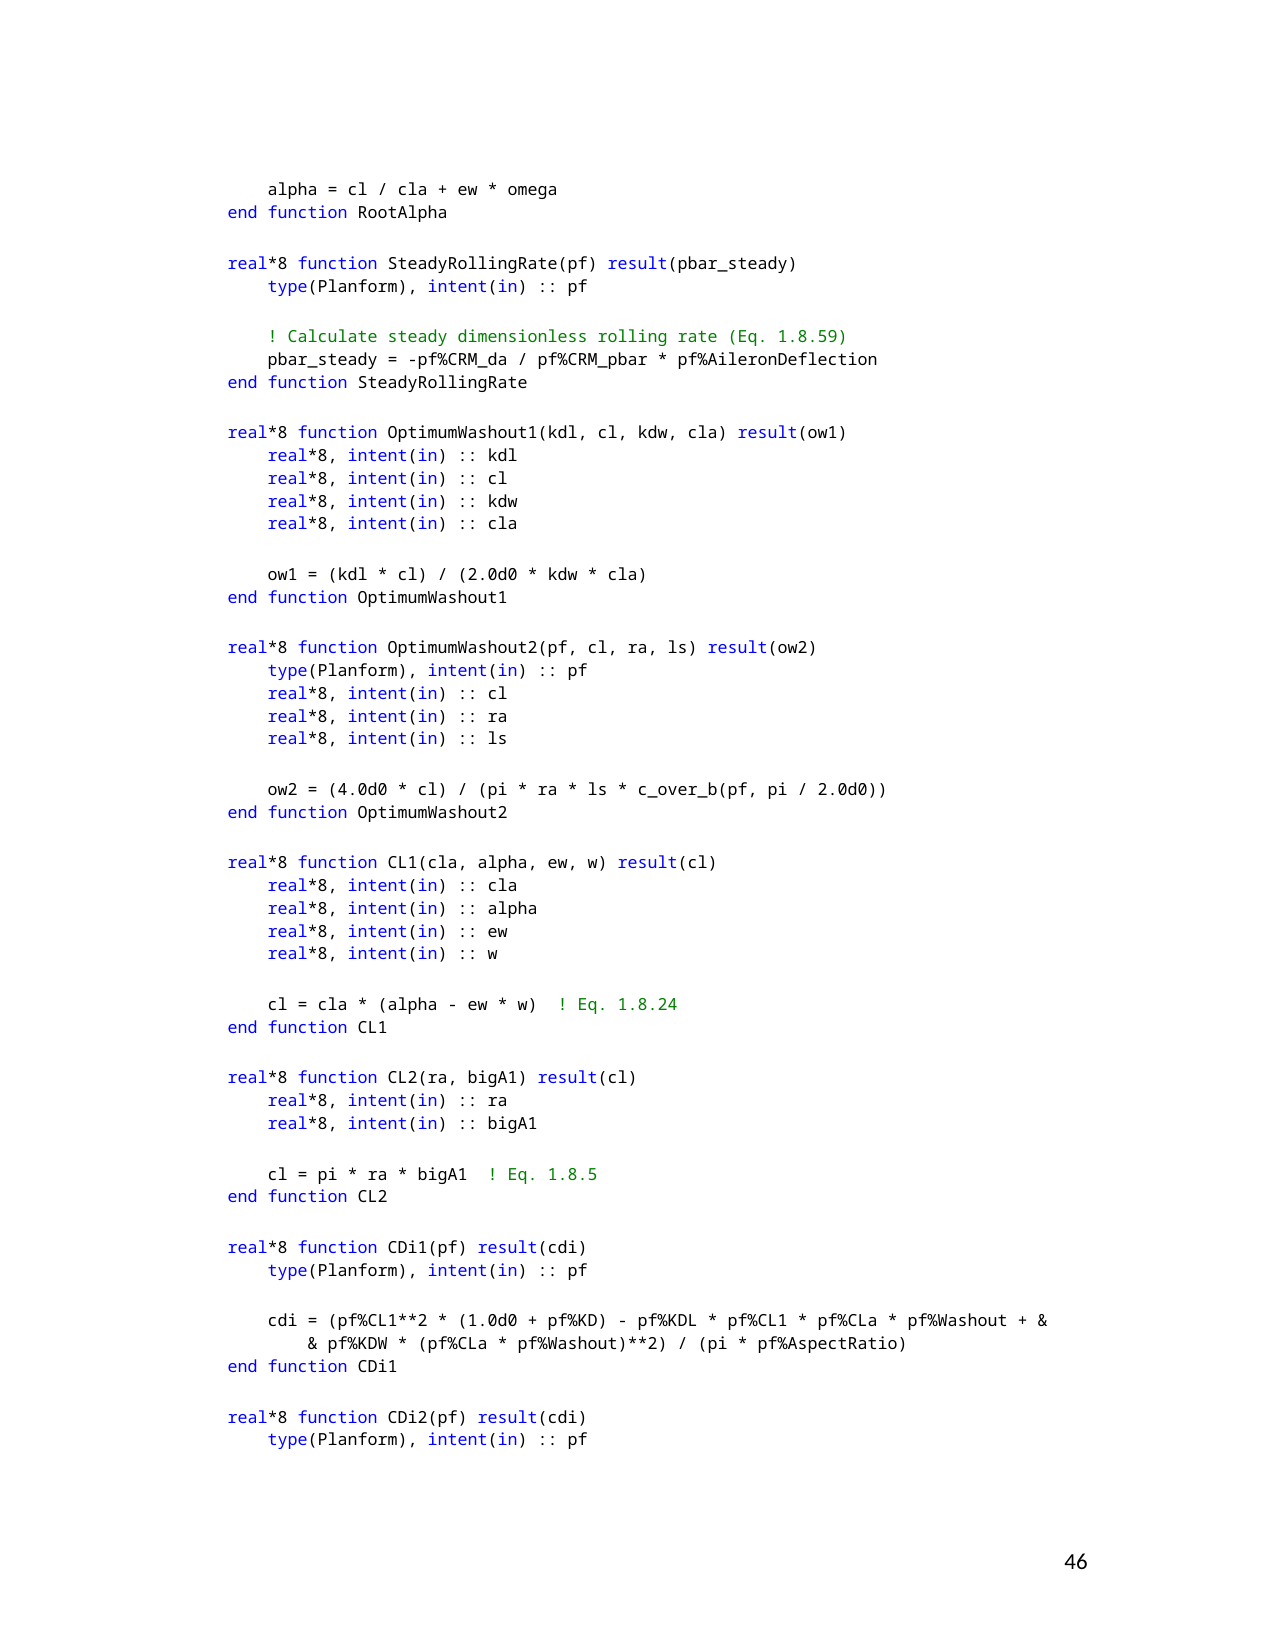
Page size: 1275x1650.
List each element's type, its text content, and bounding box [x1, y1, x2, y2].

text real*8, intent(in) :: ra [187, 1089, 1087, 1111]
text end function SteadyRollingRate [187, 370, 1087, 393]
text alpha = cl / cla + ew * omega [187, 178, 1087, 201]
text real*8 function OptimumWashout1(kdl, cl, kdw, cla) result(ow1) [187, 421, 1087, 444]
text pbar_steady = -pf%CRM_da / pf%CRM_pbar * pf%AileronDeflection [187, 348, 1087, 370]
text end function CDi1 [187, 1354, 1087, 1377]
text type(Planform), intent(in) :: pf [187, 274, 1087, 297]
text real*8 function CL1(cla, alpha, ew, w) result(cl) [187, 851, 1087, 874]
text real*8, intent(in) :: ls [187, 727, 1087, 749]
text real*8, intent(in) :: bigA1 [187, 1111, 1087, 1134]
text end function OptimumWashout2 [187, 800, 1087, 823]
text real*8 function OptimumWashout2(pf, cl, ra, ls) result(ow2) [187, 636, 1087, 659]
text ow2 = (4.0d0 * cl) / (pi * ra * ls * c_over_b(pf, pi / 2.0d0)) [187, 778, 1087, 800]
text real*8 function CL2(ra, bigA1) result(cl) [187, 1066, 1087, 1089]
text end function CL2 [187, 1185, 1087, 1208]
text end function OptimumWashout1 [187, 585, 1087, 608]
text type(Planform), intent(in) :: pf [187, 1258, 1087, 1281]
text end function CL1 [187, 1015, 1087, 1038]
text real*8 function CDi1(pf) result(cdi) [187, 1236, 1087, 1258]
text end function RootAlpha [187, 201, 1087, 223]
text ow1 = (kdl * cl) / (2.0d0 * kdw * cla) [187, 563, 1087, 585]
text real*8, intent(in) :: cla [187, 874, 1087, 896]
text type(Planform), intent(in) :: pf [187, 659, 1087, 681]
text cdi = (pf%CL1**2 * (1.0d0 + pf%KD) - pf%KDL * pf%CL1 * pf%CLa * pf%Washout + & [187, 1309, 1087, 1332]
text real*8, intent(in) :: alpha [187, 896, 1087, 919]
text ! Calculate steady dimensionless rolling rate (Eq. 1.8.59) [187, 325, 1087, 348]
text real*8, intent(in) :: cl [187, 466, 1087, 489]
text type(Planform), intent(in) :: pf [187, 1428, 1087, 1451]
text real*8, intent(in) :: w [187, 942, 1087, 964]
text & pf%KDW * (pf%CLa * pf%Washout)**2) / (pi * pf%AspectRatio) [187, 1332, 1087, 1354]
text real*8 function SteadyRollingRate(pf) result(pbar_steady) [187, 251, 1087, 274]
text real*8, intent(in) :: ra [187, 704, 1087, 727]
text cl = cla * (alpha - ew * w) ! Eq. 1.8.24 [187, 993, 1087, 1015]
text real*8, intent(in) :: cl [187, 681, 1087, 704]
text real*8, intent(in) :: kdw [187, 489, 1087, 512]
text real*8 function CDi2(pf) result(cdi) [187, 1405, 1087, 1428]
text real*8, intent(in) :: kdl [187, 444, 1087, 466]
text cl = pi * ra * bigA1 ! Eq. 1.8.5 [187, 1162, 1087, 1185]
text real*8, intent(in) :: ew [187, 919, 1087, 942]
text real*8, intent(in) :: cla [187, 512, 1087, 534]
